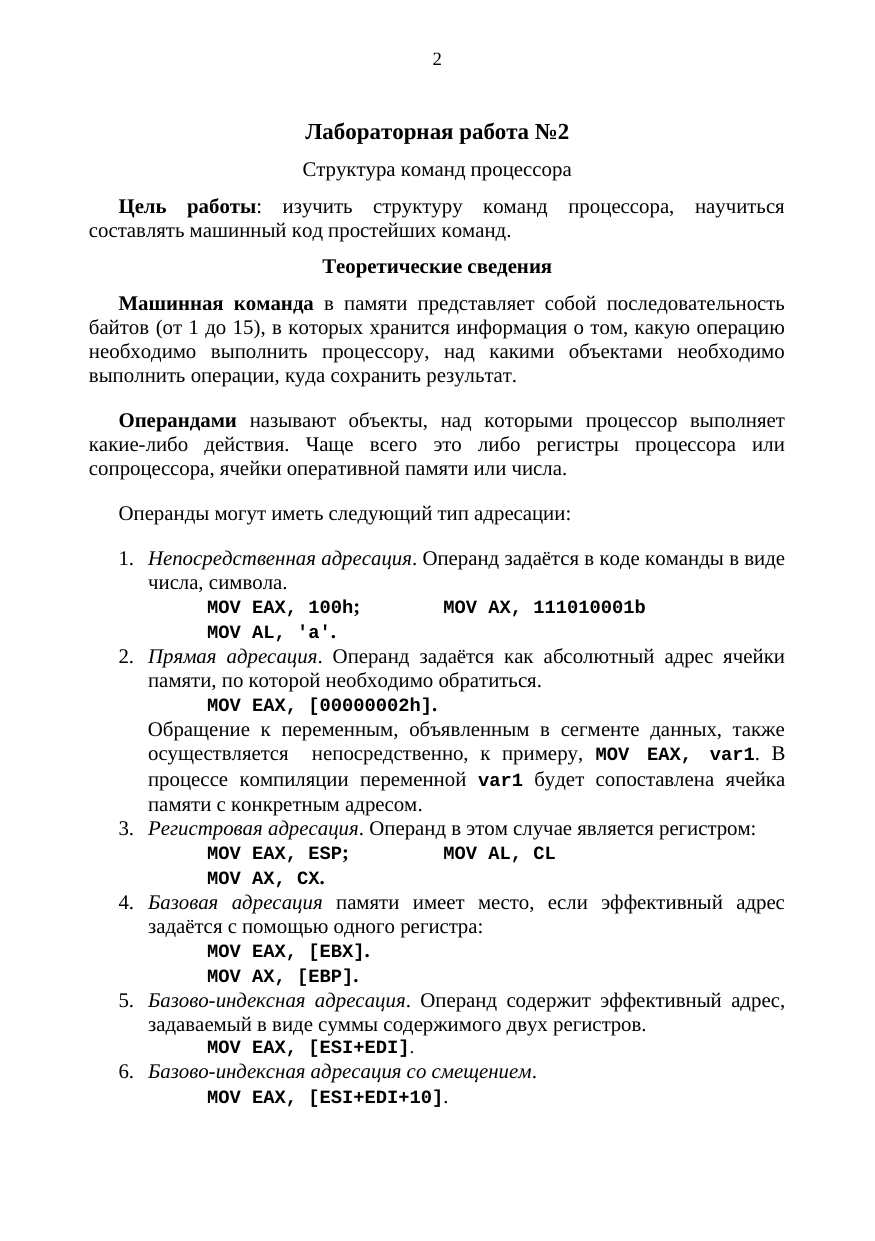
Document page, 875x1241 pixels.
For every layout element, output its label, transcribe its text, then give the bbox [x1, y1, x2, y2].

list Базово-индексная адресация. Операнд содержит эффективный адрес, задаваемый в виде суммы содержимого двух регистров. [118, 988, 785, 1036]
list MOV EAX, [ESI+EDI]. [148, 1036, 785, 1059]
text MOV EAX, 100h; MOV AX, 111010001b [148, 594, 785, 619]
list MOV EAX, [ESI+EDI+10]. [148, 1083, 785, 1109]
list Регистровая адресация. Операнд в этом случае является регистром: [118, 816, 785, 840]
text Машинная команда в памяти представляет собой последовательность байтов (от 1 до 15), в которых хранится информация о том, какую операцию необходимо выполнить процессору, над какими объектами необходимо выполнить операции, куда сохранить результат. [89, 291, 785, 387]
list Прямая адресация. Операнд задаётся как абсолютный адрес ячейки памяти, по которой необходимо обратиться. [118, 644, 785, 692]
text MOV EAX, [EBX]. [148, 938, 785, 963]
list Обращение к переменным, объявленным в сегменте данных, также осуществляется непосредственно, к примеру, MOV EAX, var1. В процессе компиляции переменной var1 будет сопоставлена ячейка памяти с конкретным адресом. [148, 717, 785, 816]
text Структура команд процессора [89, 157, 785, 181]
text MOV AL, 'a'. [148, 619, 785, 644]
list Непосредственная адресация. Операнд задаётся в коде команды в виде числа, символа. [118, 546, 785, 594]
text MOV AX, CX. [148, 865, 785, 890]
text Операнды могут иметь следующий тип адресации: [89, 501, 785, 525]
list Базовая адресация памяти имеет место, если эффективный адрес задаётся с помощью одного регистра: [118, 890, 785, 938]
text MOV EAX, [00000002h]. [148, 692, 785, 717]
text Цель работы: изучить структуру команд процессора, научиться составлять машинный код простейших команд. [89, 193, 785, 242]
text MOV EAX, ESP; MOV AL, CL [148, 840, 785, 865]
text MOV AX, [EBP]. [148, 963, 785, 988]
text Теоретические сведения [89, 254, 785, 278]
text Операндами называют объекты, над которыми процессор выполняет какие-либо действия. Чаще всего это либо регистры процессора или сопроцессора, ячейки оперативной памяти или числа. [89, 408, 785, 480]
list Базово-индексная адресация со смещением. [118, 1059, 785, 1083]
subtitle Лабораторная работа №2 [89, 118, 785, 144]
